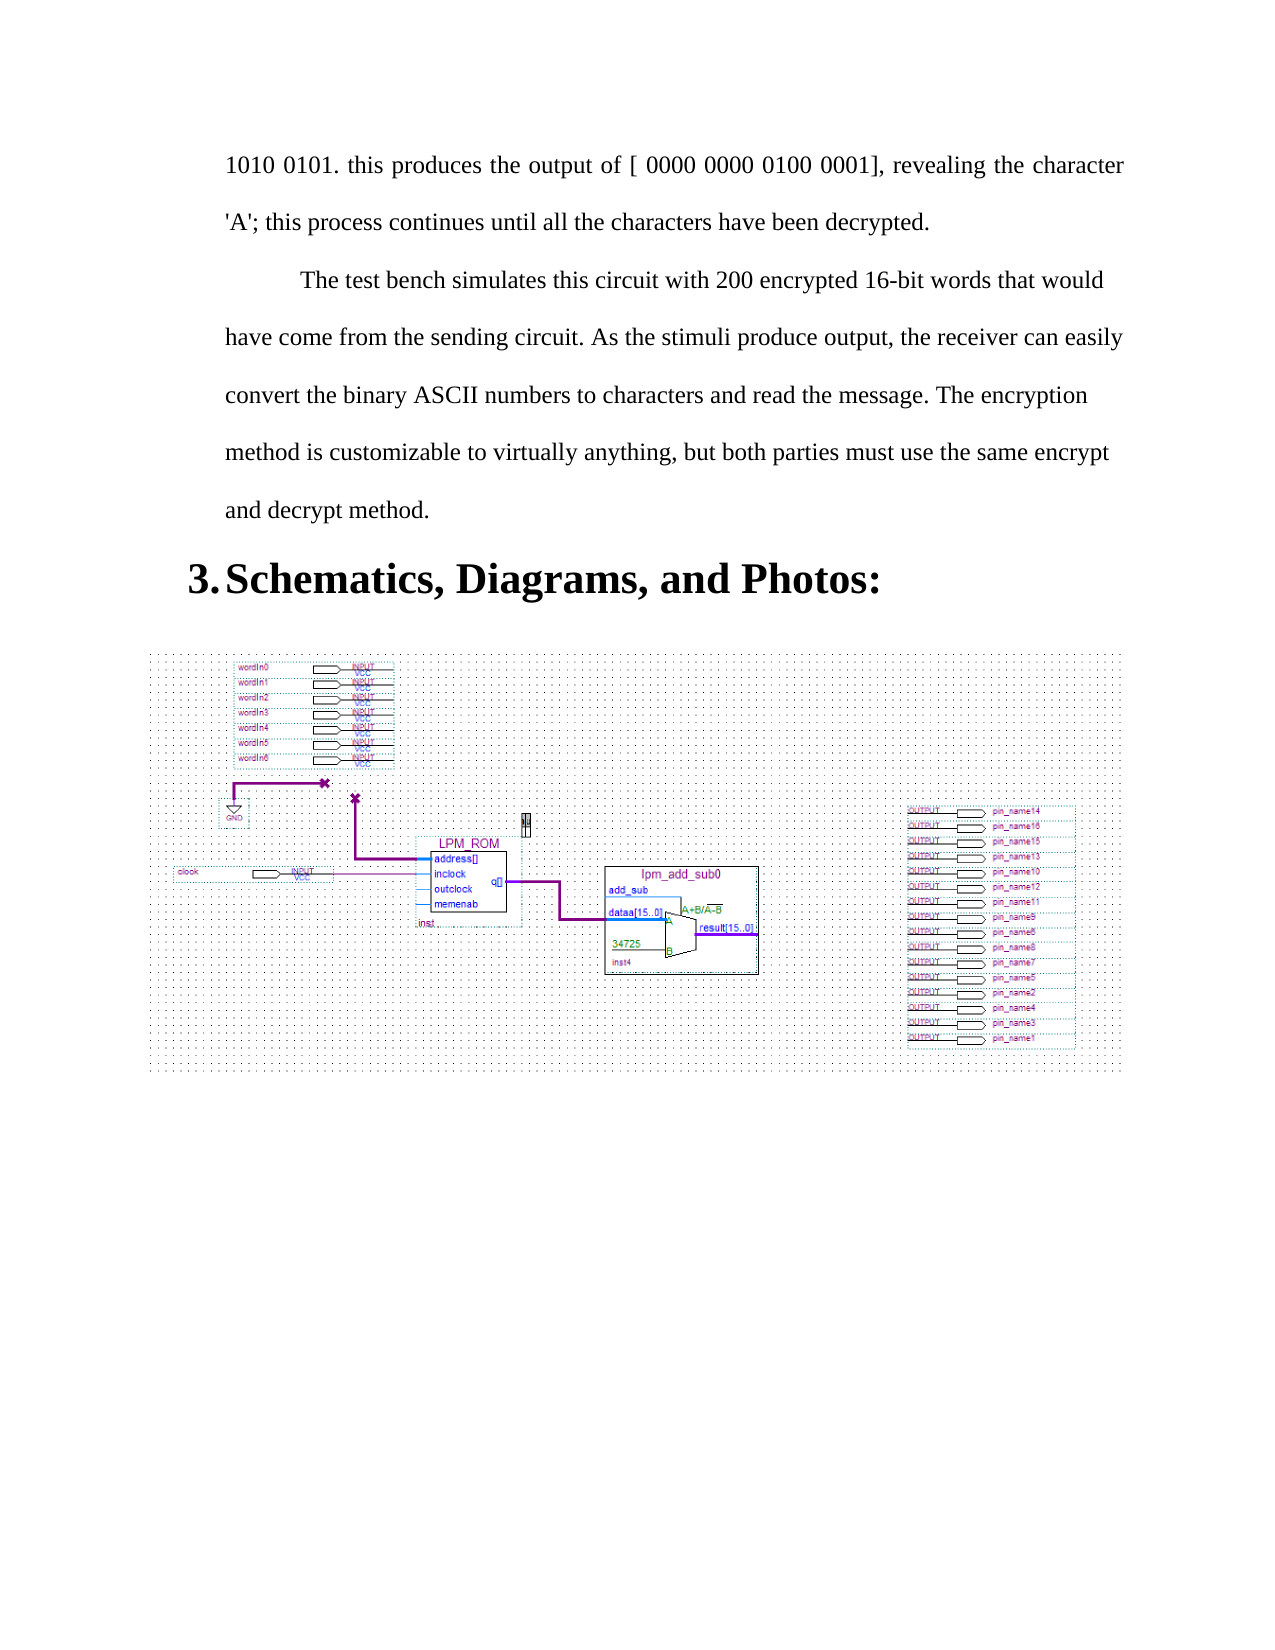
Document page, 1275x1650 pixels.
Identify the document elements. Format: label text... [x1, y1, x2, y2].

list The test bench simulates this circuit with 200 encrypted 16-bit words that would have come from the sending circuit. As the stimuli produce output, the receiver can easily convert the binary ASCII numbers to characters and read the message. The encryption method is customizable to virtually anything, but both parties must use the same encrypt and decrypt method. [225, 265, 1125, 524]
picture [150, 653, 1125, 1073]
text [225, 150, 1125, 236]
list Schematics, Diagrams, and Photos: [187, 552, 1125, 603]
